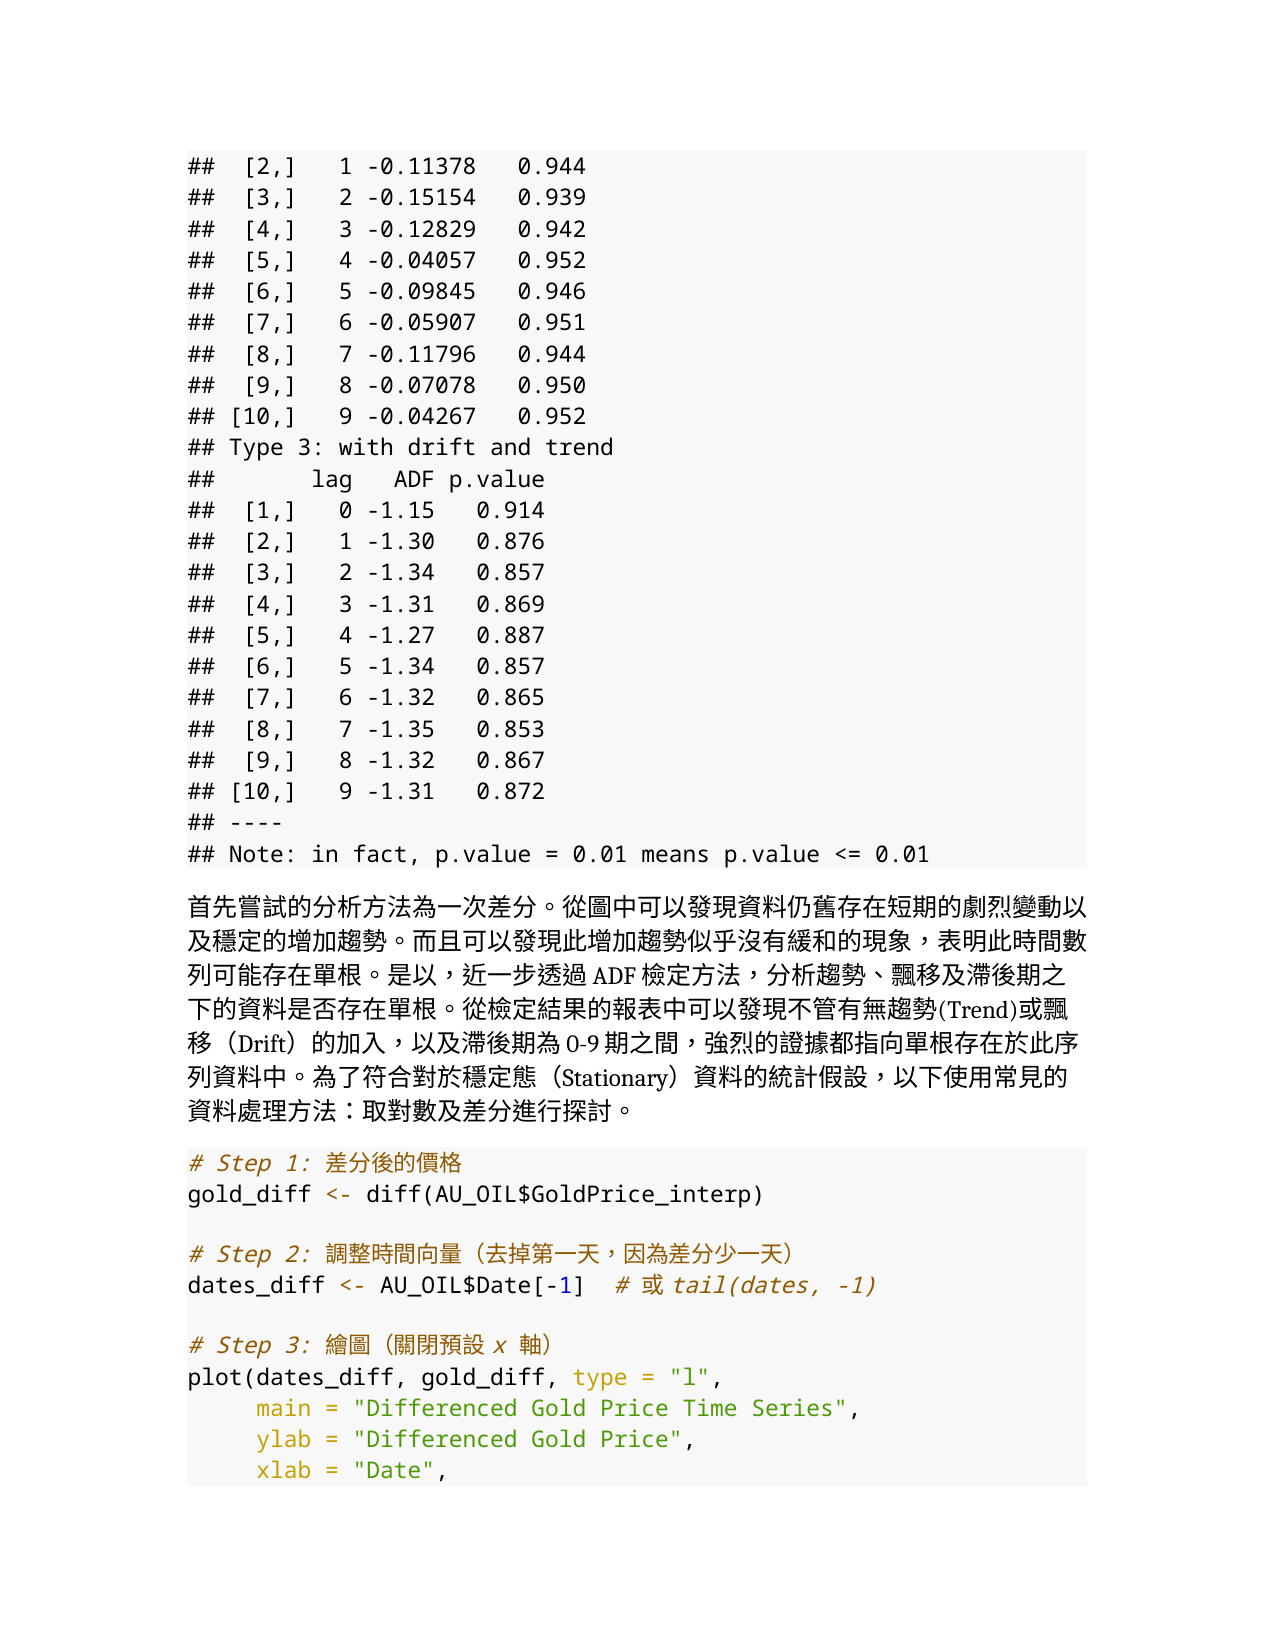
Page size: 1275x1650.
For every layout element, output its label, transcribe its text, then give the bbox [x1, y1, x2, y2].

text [187, 150, 1087, 869]
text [187, 1147, 1087, 1486]
text 首先嘗試的分析方法為一次差分。從圖中可以發現資料仍舊存在短期的劇烈變動以及穩定的增加趨勢。而且可以發現此增加趨勢似乎沒有緩和的現象，表明此時間數列可能存在單根。是以，近一步透過ADF檢定方法，分析趨勢、飄移及滯後期之下的資料是否存在單根。從檢定結果的報表中可以發現不管有無趨勢(Trend)或飄移（Drift）的加入，以及滯後期為0-9期之間，強烈的證據都指向單根存在於此序列資料中。為了符合對於穩定態（Stationary）資料的統計假設，以下使用常見的資料處理方法：取對數及差分進行探討。 [187, 889, 1087, 1128]
